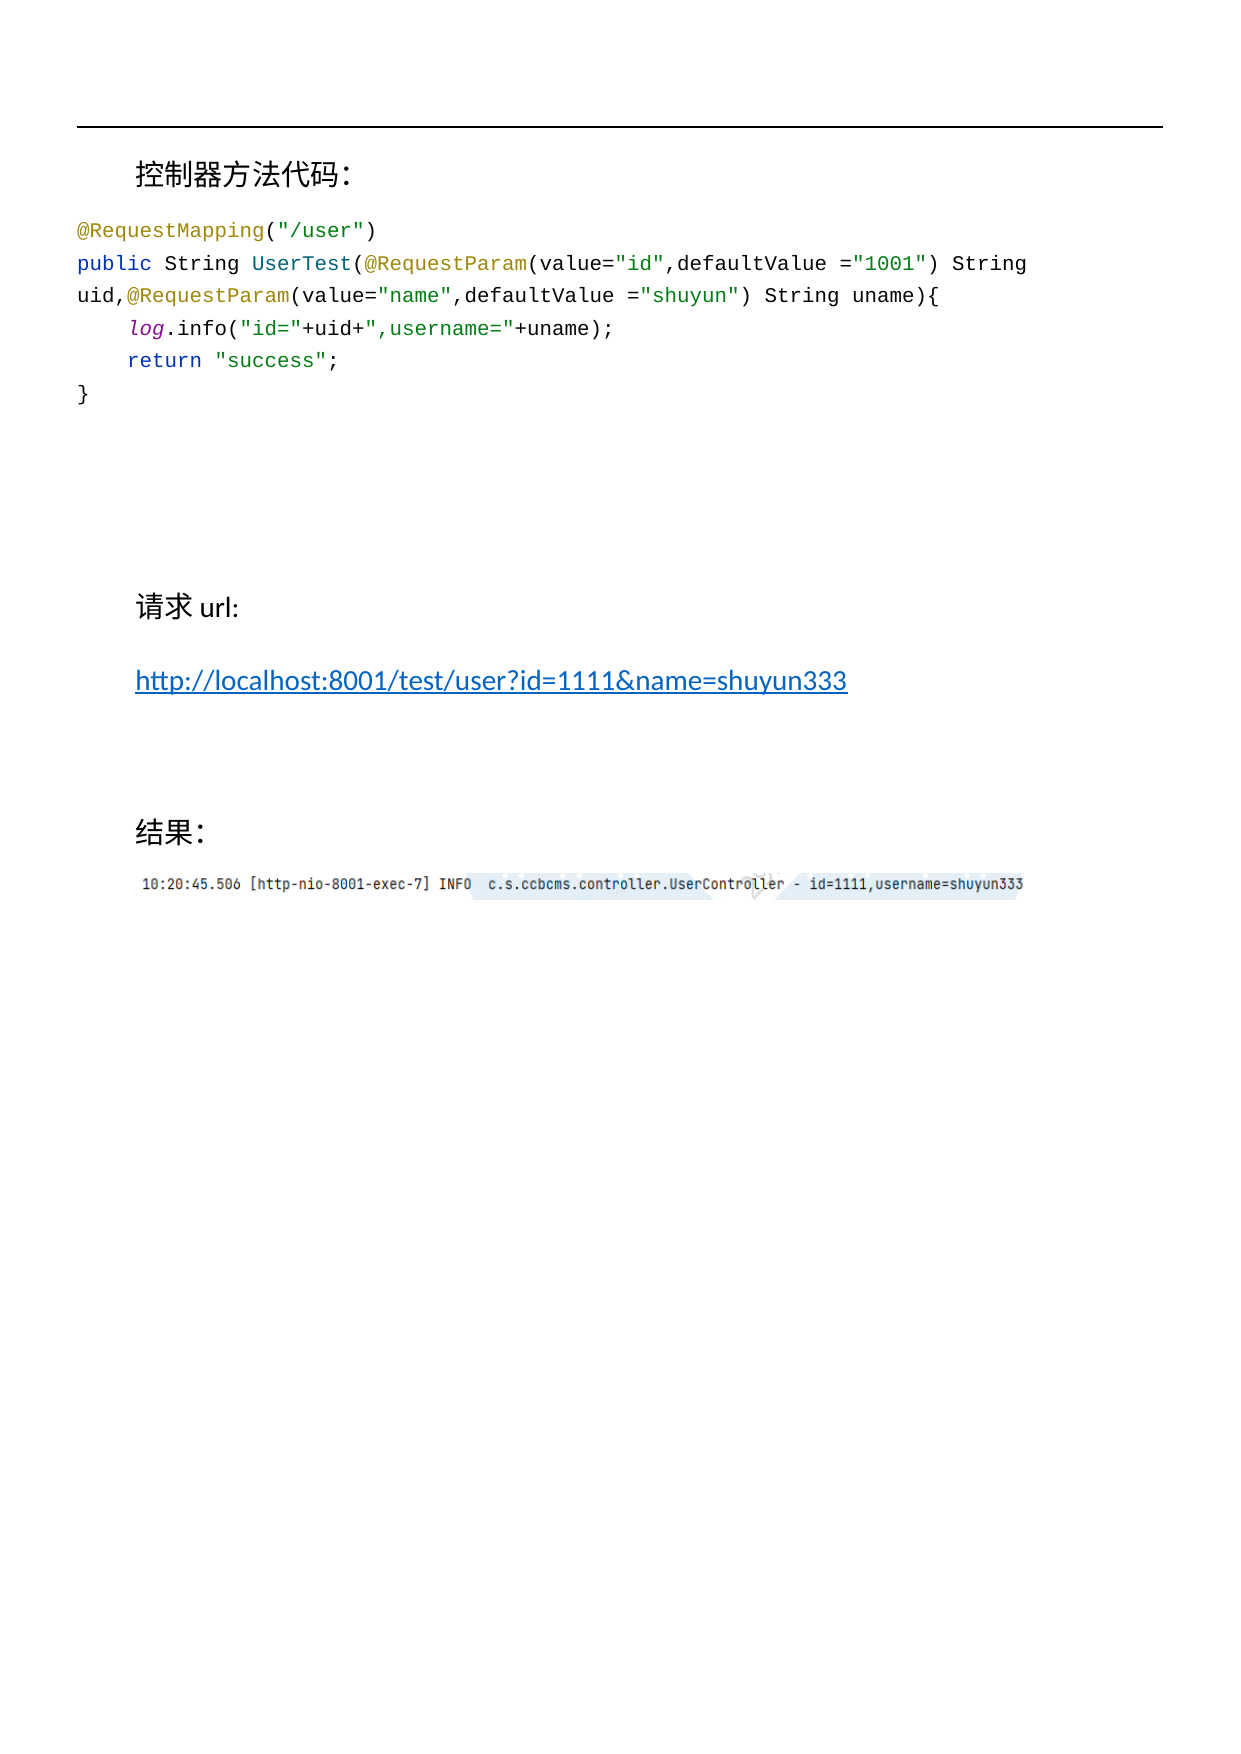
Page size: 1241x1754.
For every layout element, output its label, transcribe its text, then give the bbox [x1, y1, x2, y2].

text 请求url: [135, 572, 1163, 637]
text @RequestMapping("/user") public String UserTest(@RequestParam(value="id",defaultValue ="1001") String uid,@RequestParam(value="name",defaultValue ="shuyun") String uname){ log.info("id="+uid+",username="+uname); return "success"; } [77, 216, 1163, 411]
text http://localhost:8001/test/user?id=1111&name=shuyun333 [135, 647, 1163, 712]
text 控制器方法代码： [135, 140, 1163, 205]
picture [135, 873, 1035, 900]
text 结果： [135, 798, 1163, 863]
